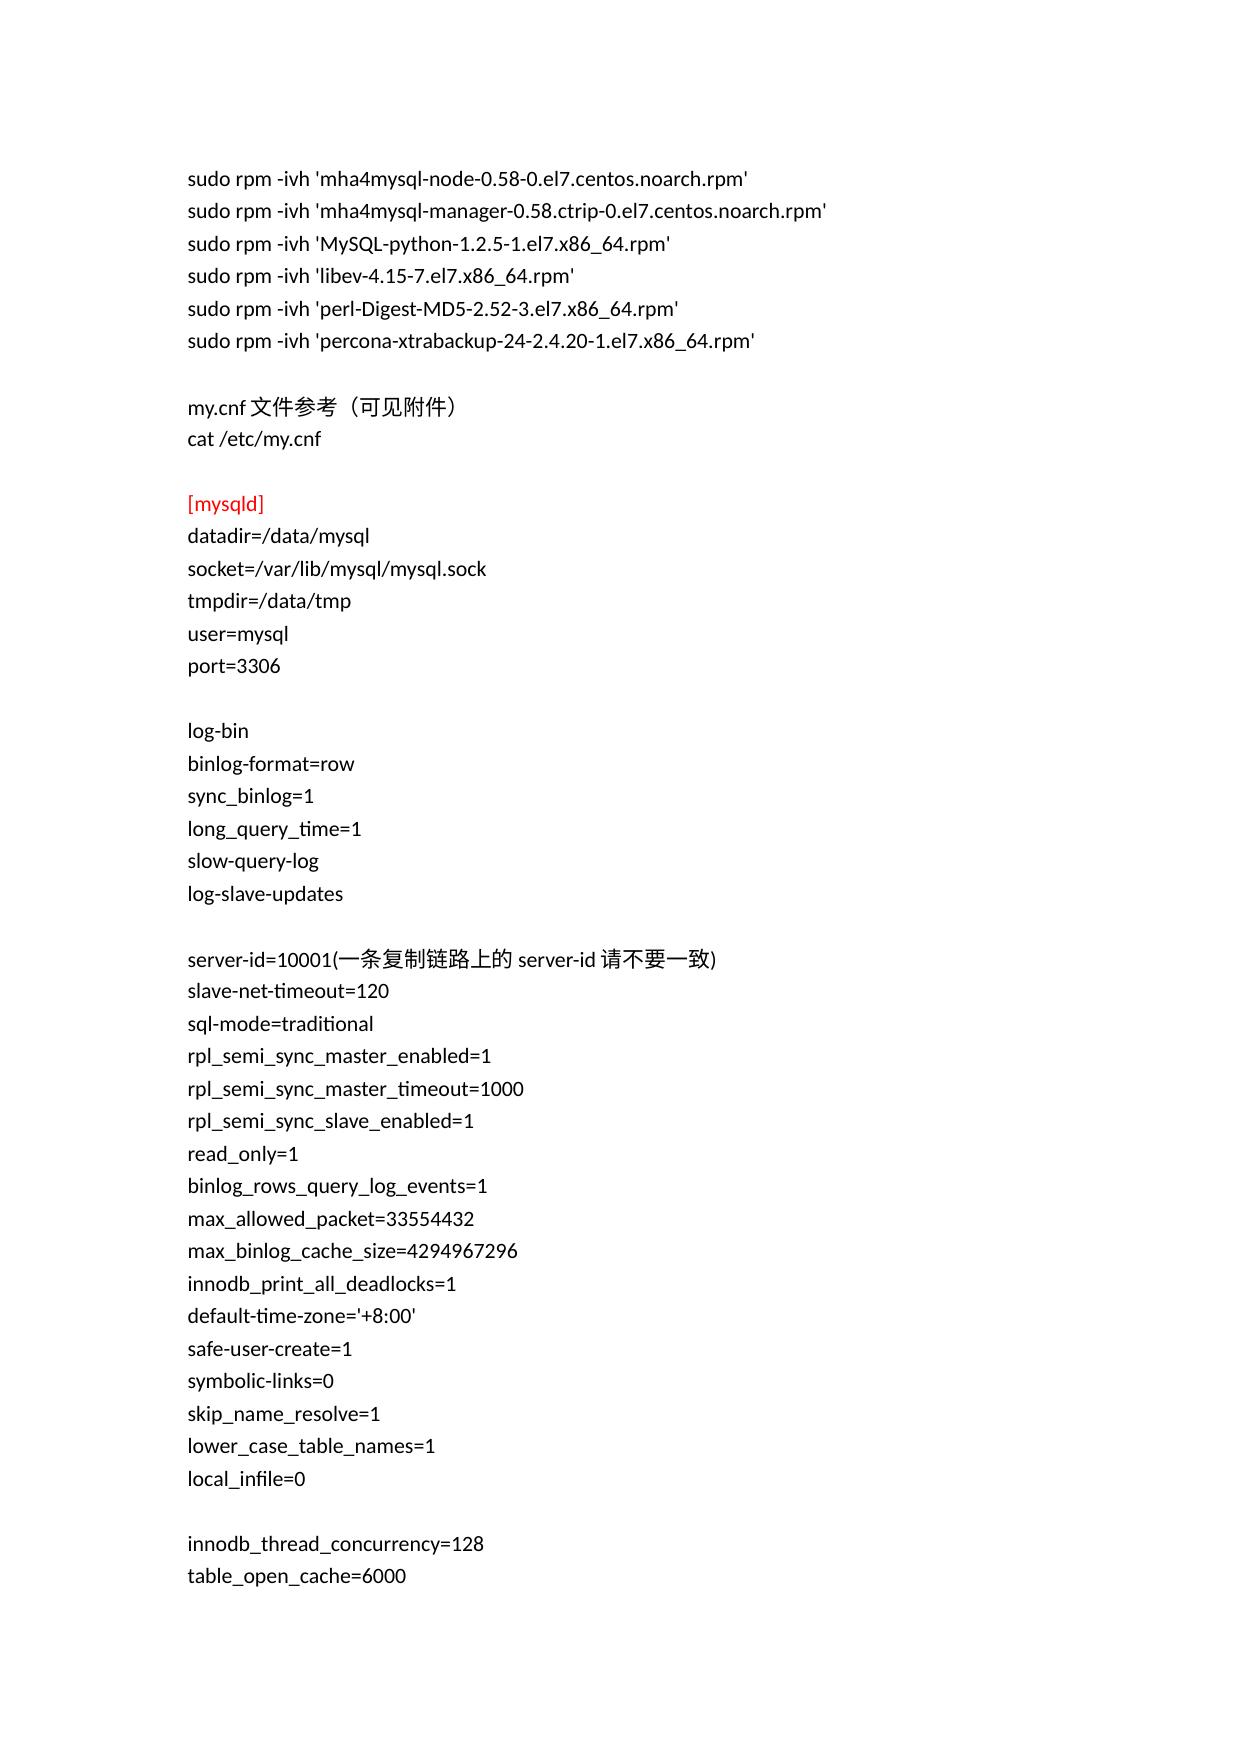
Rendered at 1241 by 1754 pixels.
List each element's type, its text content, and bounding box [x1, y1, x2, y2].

text binlog_rows_query_log_events=1 [187, 1169, 1053, 1202]
text port=3306 [187, 649, 1053, 682]
text cat /etc/my.cnf [187, 422, 1053, 454]
text lower_case_table_names=1 [187, 1429, 1053, 1462]
text sudo rpm -ivh 'perl-Digest-MD5-2.52-3.el7.x86_64.rpm' [187, 292, 1053, 324]
text slave-net-timeout=120 [187, 974, 1053, 1007]
text slow-query-log [187, 844, 1053, 877]
text socket=/var/lib/mysql/mysql.sock [187, 552, 1053, 584]
text local_infile=0 [187, 1462, 1053, 1494]
text datadir=/data/mysql [187, 519, 1053, 552]
text log-bin [187, 714, 1053, 747]
text innodb_print_all_deadlocks=1 [187, 1267, 1053, 1299]
text binlog-format=row [187, 747, 1053, 779]
text max_allowed_packet=33554432 [187, 1202, 1053, 1234]
text sudo rpm -ivh 'percona-xtrabackup-24-2.4.20-1.el7.x86_64.rpm' [187, 324, 1053, 357]
text sudo rpm -ivh 'MySQL-python-1.2.5-1.el7.x86_64.rpm' [187, 227, 1053, 259]
text skip_name_resolve=1 [187, 1397, 1053, 1429]
text user=mysql [187, 617, 1053, 649]
text table_open_cache=6000 [187, 1559, 1053, 1592]
text [mysqld] [187, 487, 1053, 519]
text my.cnf文件参考（可见附件） [187, 389, 1053, 422]
text max_binlog_cache_size=4294967296 [187, 1234, 1053, 1267]
text log-slave-updates [187, 877, 1053, 909]
text long_query_time=1 [187, 812, 1053, 844]
text sudo rpm -ivh 'libev-4.15-7.el7.x86_64.rpm' [187, 259, 1053, 292]
text rpl_semi_sync_master_timeout=1000 [187, 1072, 1053, 1104]
text server-id=10001(一条复制链路上的server-id请不要一致) [187, 942, 1053, 974]
text safe-user-create=1 [187, 1332, 1053, 1364]
text sql-mode=traditional [187, 1007, 1053, 1039]
text default-time-zone='+8:00' [187, 1299, 1053, 1332]
text symbolic-links=0 [187, 1364, 1053, 1397]
text tmpdir=/data/tmp [187, 584, 1053, 617]
text rpl_semi_sync_master_enabled=1 [187, 1039, 1053, 1072]
text sync_binlog=1 [187, 779, 1053, 812]
text rpl_semi_sync_slave_enabled=1 [187, 1104, 1053, 1137]
text sudo rpm -ivh 'mha4mysql-manager-0.58.ctrip-0.el7.centos.noarch.rpm' [187, 194, 1053, 227]
text innodb_thread_concurrency=128 [187, 1527, 1053, 1559]
text read_only=1 [187, 1137, 1053, 1169]
text sudo rpm -ivh 'mha4mysql-node-0.58-0.el7.centos.noarch.rpm' [187, 162, 1053, 194]
